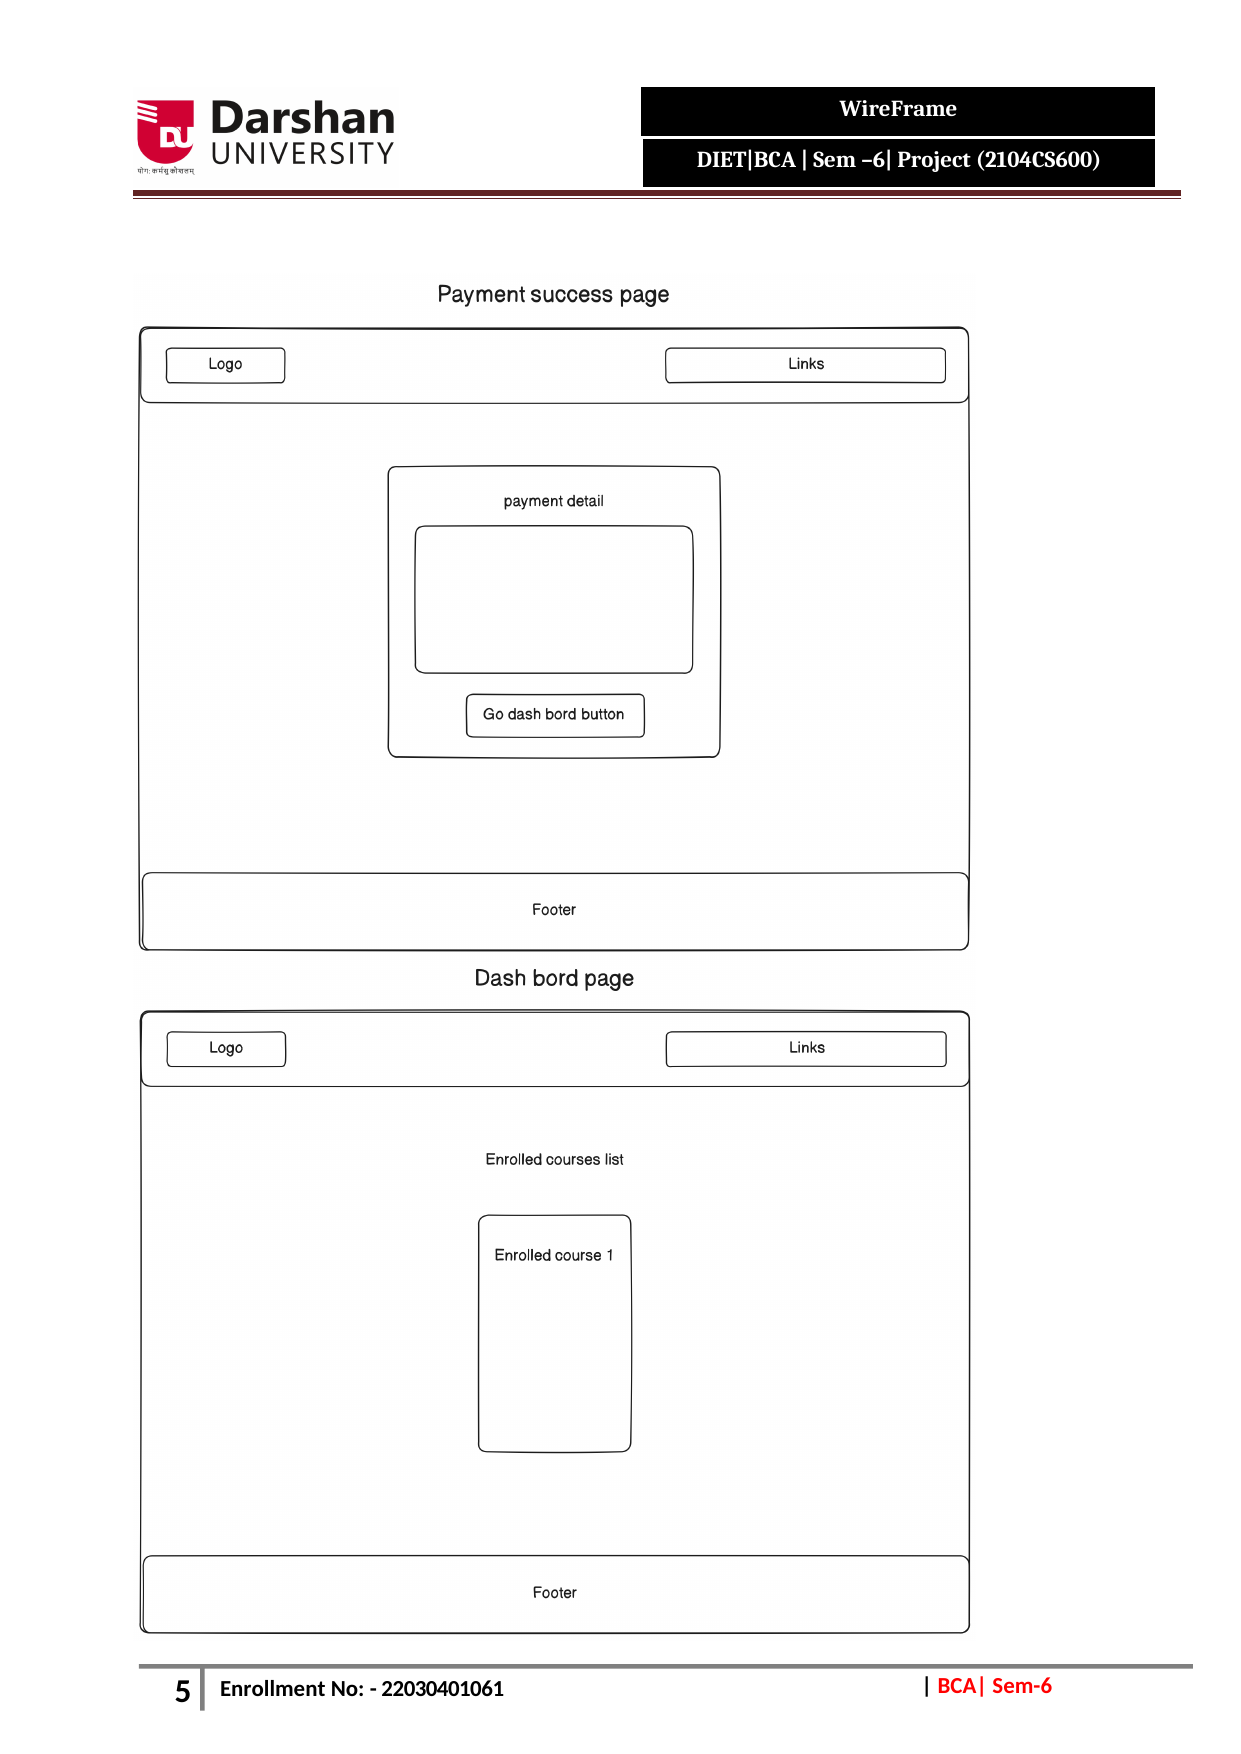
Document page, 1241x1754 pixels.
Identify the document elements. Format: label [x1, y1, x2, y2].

picture [132, 273, 977, 1641]
picture [132, 87, 399, 188]
